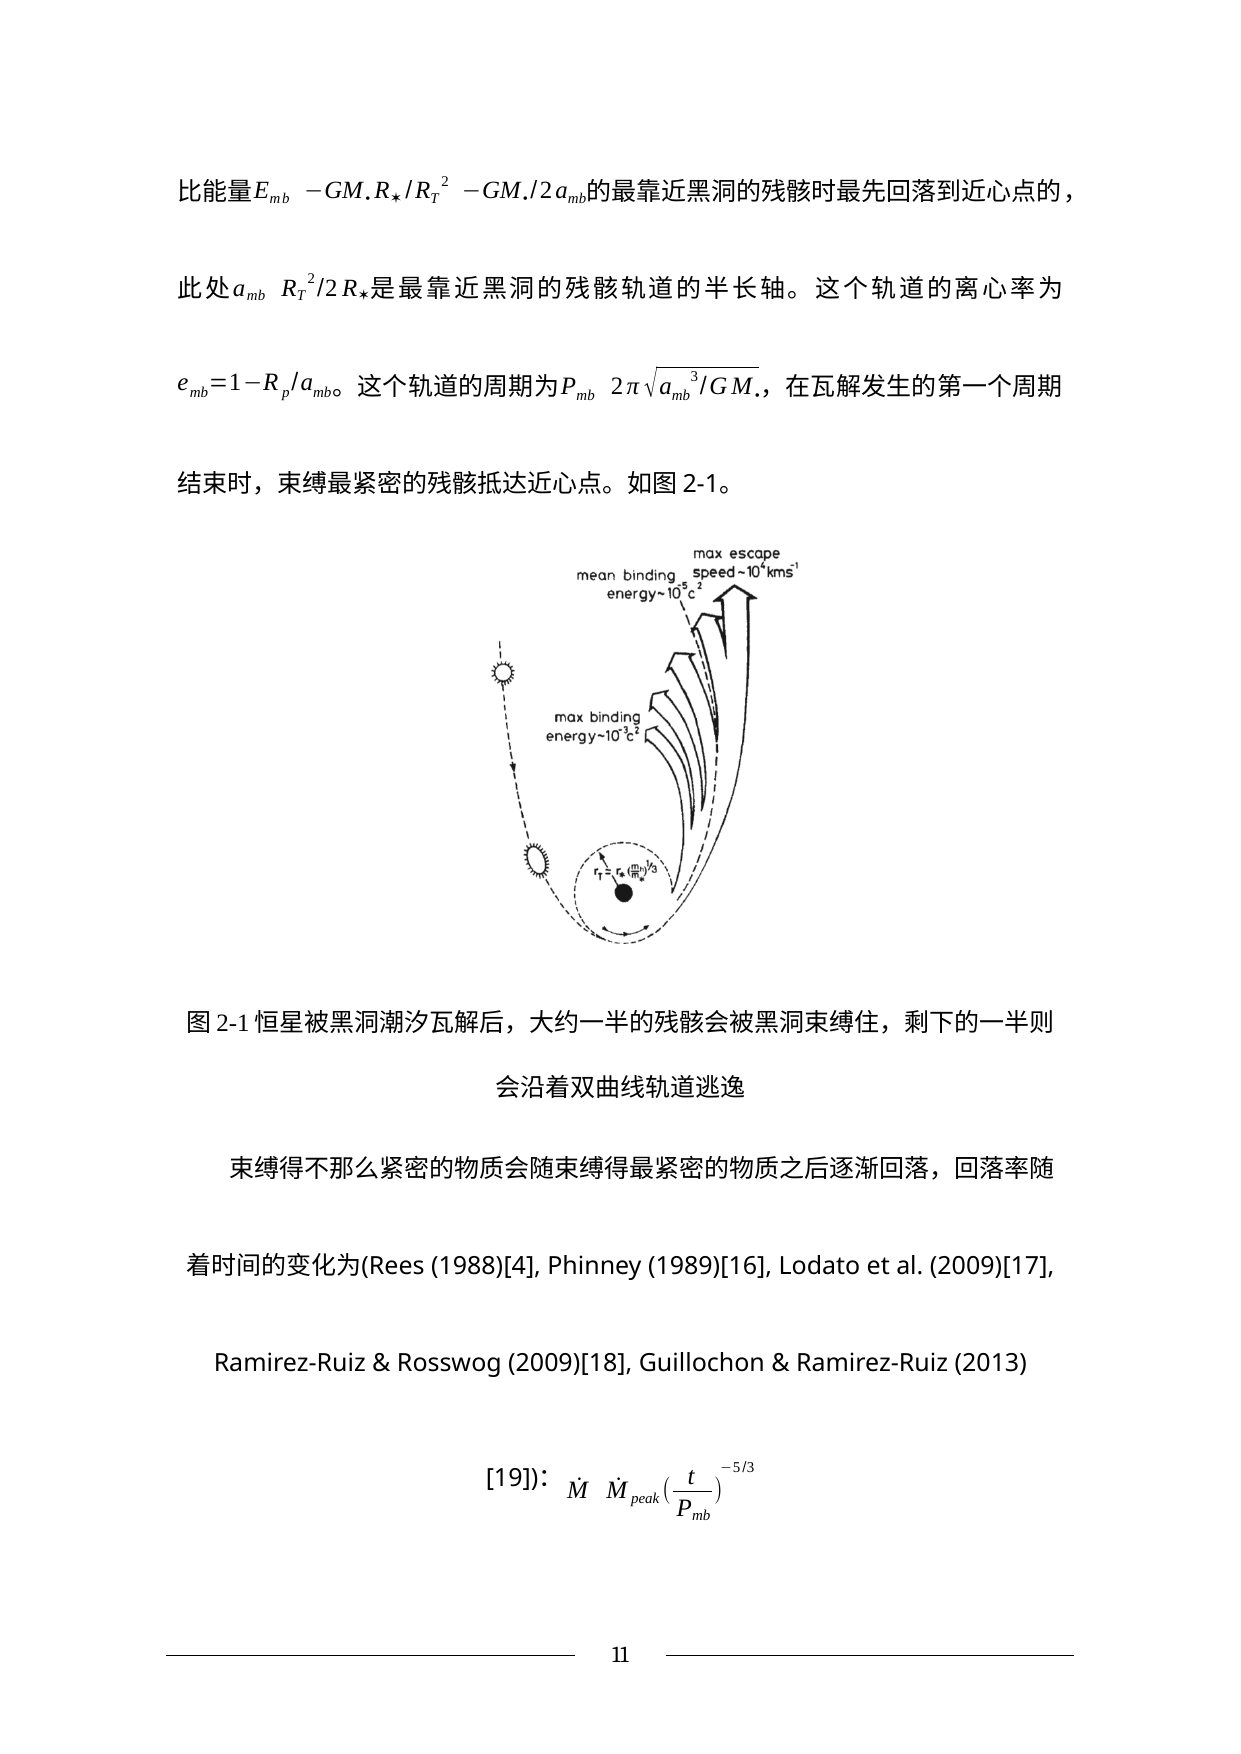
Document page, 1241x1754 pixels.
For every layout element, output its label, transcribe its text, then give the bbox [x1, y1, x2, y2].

text 束缚得不那么紧密的物质会随束缚得最紧密的物质之后逐渐回落，回落率随着时间的变化为(Rees (1988)[4], Phinney (1989)[16], Lodato et al. (2009)[17], Ramirez-Ruiz & Rosswog (2009)[18], Guillochon & Ramirez-Ruiz (2013)[19])： [177, 1134, 1063, 1540]
text 图2-1恒星被黑洞潮汐瓦解后，大约一半的残骸会被黑洞束缚住，剩下的一半则会沿着双曲线轨道逃逸 [177, 988, 1063, 1118]
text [177, 157, 1063, 514]
picture [481, 548, 803, 946]
